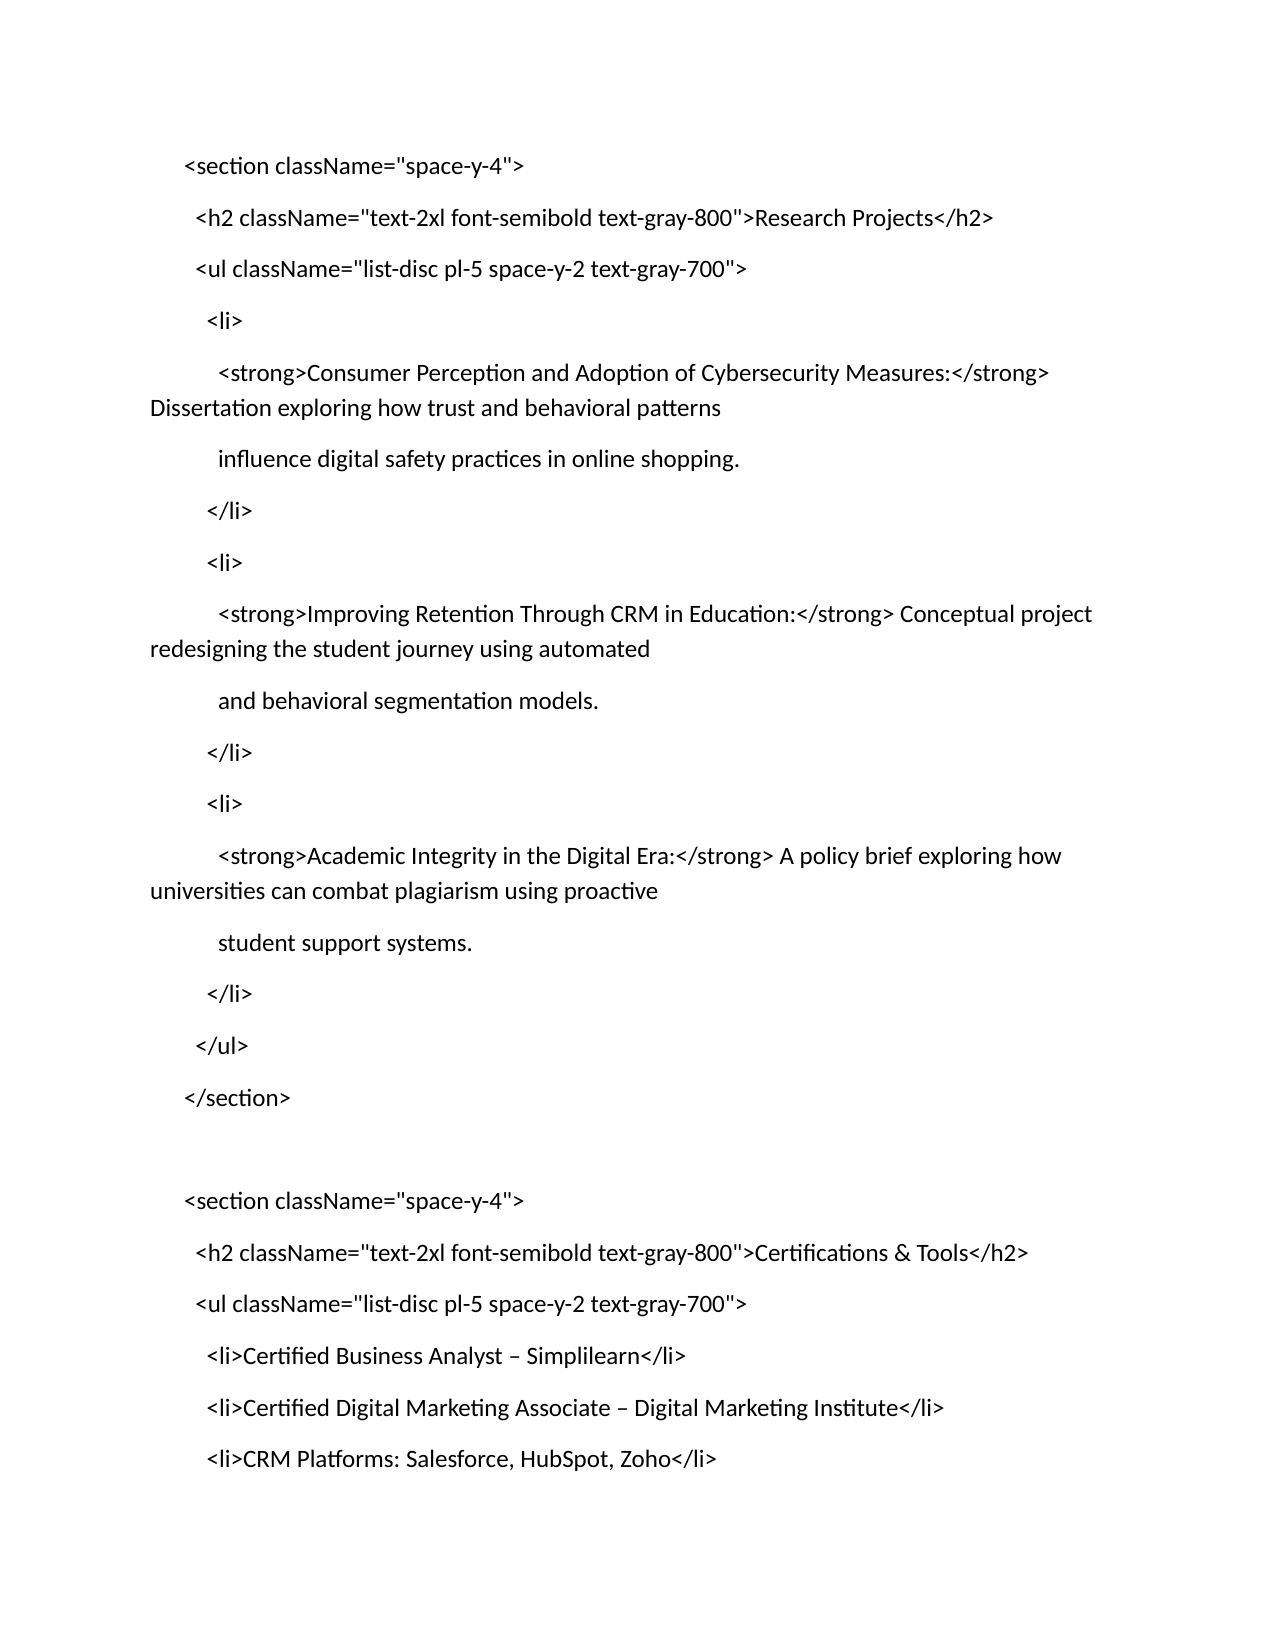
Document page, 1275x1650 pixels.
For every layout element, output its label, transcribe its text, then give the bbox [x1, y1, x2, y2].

text </li> [150, 978, 1125, 1009]
text <li> [150, 788, 1125, 819]
text <li>Certified Digital Marketing Associate – Digital Marketing Institute</li> [150, 1392, 1125, 1422]
text </li> [150, 495, 1125, 526]
text <strong>Academic Integrity in the Digital Era:</strong> A policy brief exploring how universities can combat plagiarism using proactive [150, 840, 1125, 906]
text </section> [150, 1082, 1125, 1112]
text </li> [150, 737, 1125, 767]
text <h2 className="text-2xl font-semibold text-gray-800">Research Projects</h2> [150, 202, 1125, 232]
text <ul className="list-disc pl-5 space-y-2 text-gray-700"> [150, 253, 1125, 284]
text <section className="space-y-4"> [150, 150, 1125, 181]
text influence digital safety practices in online shopping. [150, 443, 1125, 474]
text <li> [150, 305, 1125, 336]
text <li> [150, 547, 1125, 577]
text student support systems. [150, 927, 1125, 957]
text <section className="space-y-4"> [150, 1185, 1125, 1216]
text <strong>Improving Retention Through CRM in Education:</strong> Conceptual project redesigning the student journey using automated [150, 598, 1125, 664]
text <ul className="list-disc pl-5 space-y-2 text-gray-700"> [150, 1288, 1125, 1319]
text <li>CRM Platforms: Salesforce, HubSpot, Zoho</li> [150, 1443, 1125, 1474]
text <strong>Consumer Perception and Adoption of Cybersecurity Measures:</strong> Dissertation exploring how trust and behavioral patterns [150, 357, 1125, 422]
text </ul> [150, 1030, 1125, 1061]
text <li>Certified Business Analyst – Simplilearn</li> [150, 1340, 1125, 1371]
text and behavioral segmentation models. [150, 685, 1125, 716]
text <h2 className="text-2xl font-semibold text-gray-800">Certifications & Tools</h2> [150, 1237, 1125, 1267]
